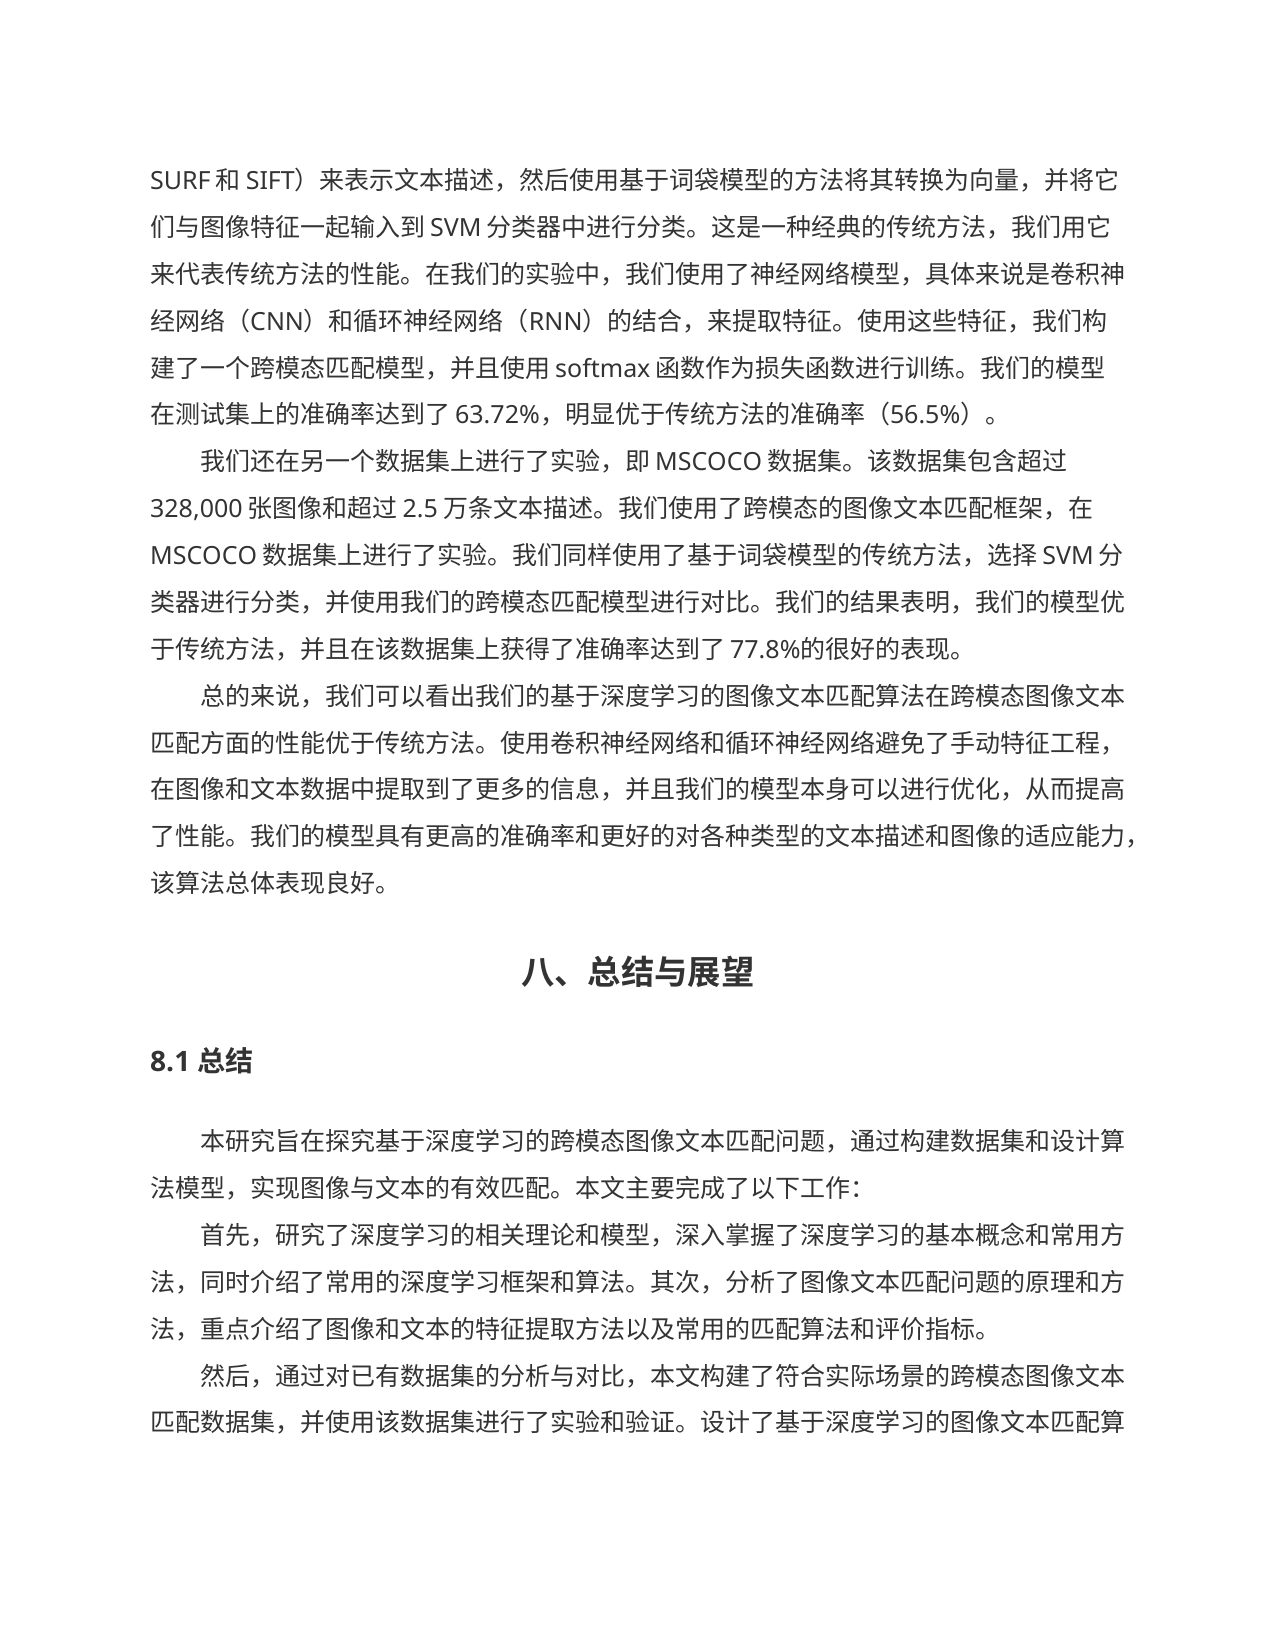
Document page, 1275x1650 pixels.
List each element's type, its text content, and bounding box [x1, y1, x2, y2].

text 首先，研究了深度学习的相关理论和模型，深入掌握了深度学习的基本概念和常用方法，同时介绍了常用的深度学习框架和算法。其次，分析了图像文本匹配问题的原理和方法，重点介绍了图像和文本的特征提取方法以及常用的匹配算法和评价指标。 [150, 1205, 1125, 1345]
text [150, 150, 1125, 431]
subtitle 八、总结与展望 [150, 931, 1125, 994]
text 我们还在另一个数据集上进行了实验，即MSCOCO数据集。该数据集包含超过328,000张图像和超过2.5万条文本描述。我们使用了跨模态的图像文本匹配框架，在MSCOCO数据集上进行了实验。我们同样使用了基于词袋模型的传统方法，选择SVM分类器进行分类，并使用我们的跨模态匹配模型进行对比。我们的结果表明，我们的模型优于传统方法，并且在该数据集上获得了准确率达到了77.8%的很好的表现。 [150, 431, 1125, 666]
text 本研究旨在探究基于深度学习的跨模态图像文本匹配问题，通过构建数据集和设计算法模型，实现图像与文本的有效匹配。本文主要完成了以下工作： [150, 1111, 1125, 1205]
subtitle 8.1 总结 [150, 1025, 1125, 1080]
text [150, 1345, 1125, 1439]
text 总的来说，我们可以看出我们的基于深度学习的图像文本匹配算法在跨模态图像文本匹配方面的性能优于传统方法。使用卷积神经网络和循环神经网络避免了手动特征工程，在图像和文本数据中提取到了更多的信息，并且我们的模型本身可以进行优化，从而提高了性能。我们的模型具有更高的准确率和更好的对各种类型的文本描述和图像的适应能力，该算法总体表现良好。 [150, 666, 1125, 900]
